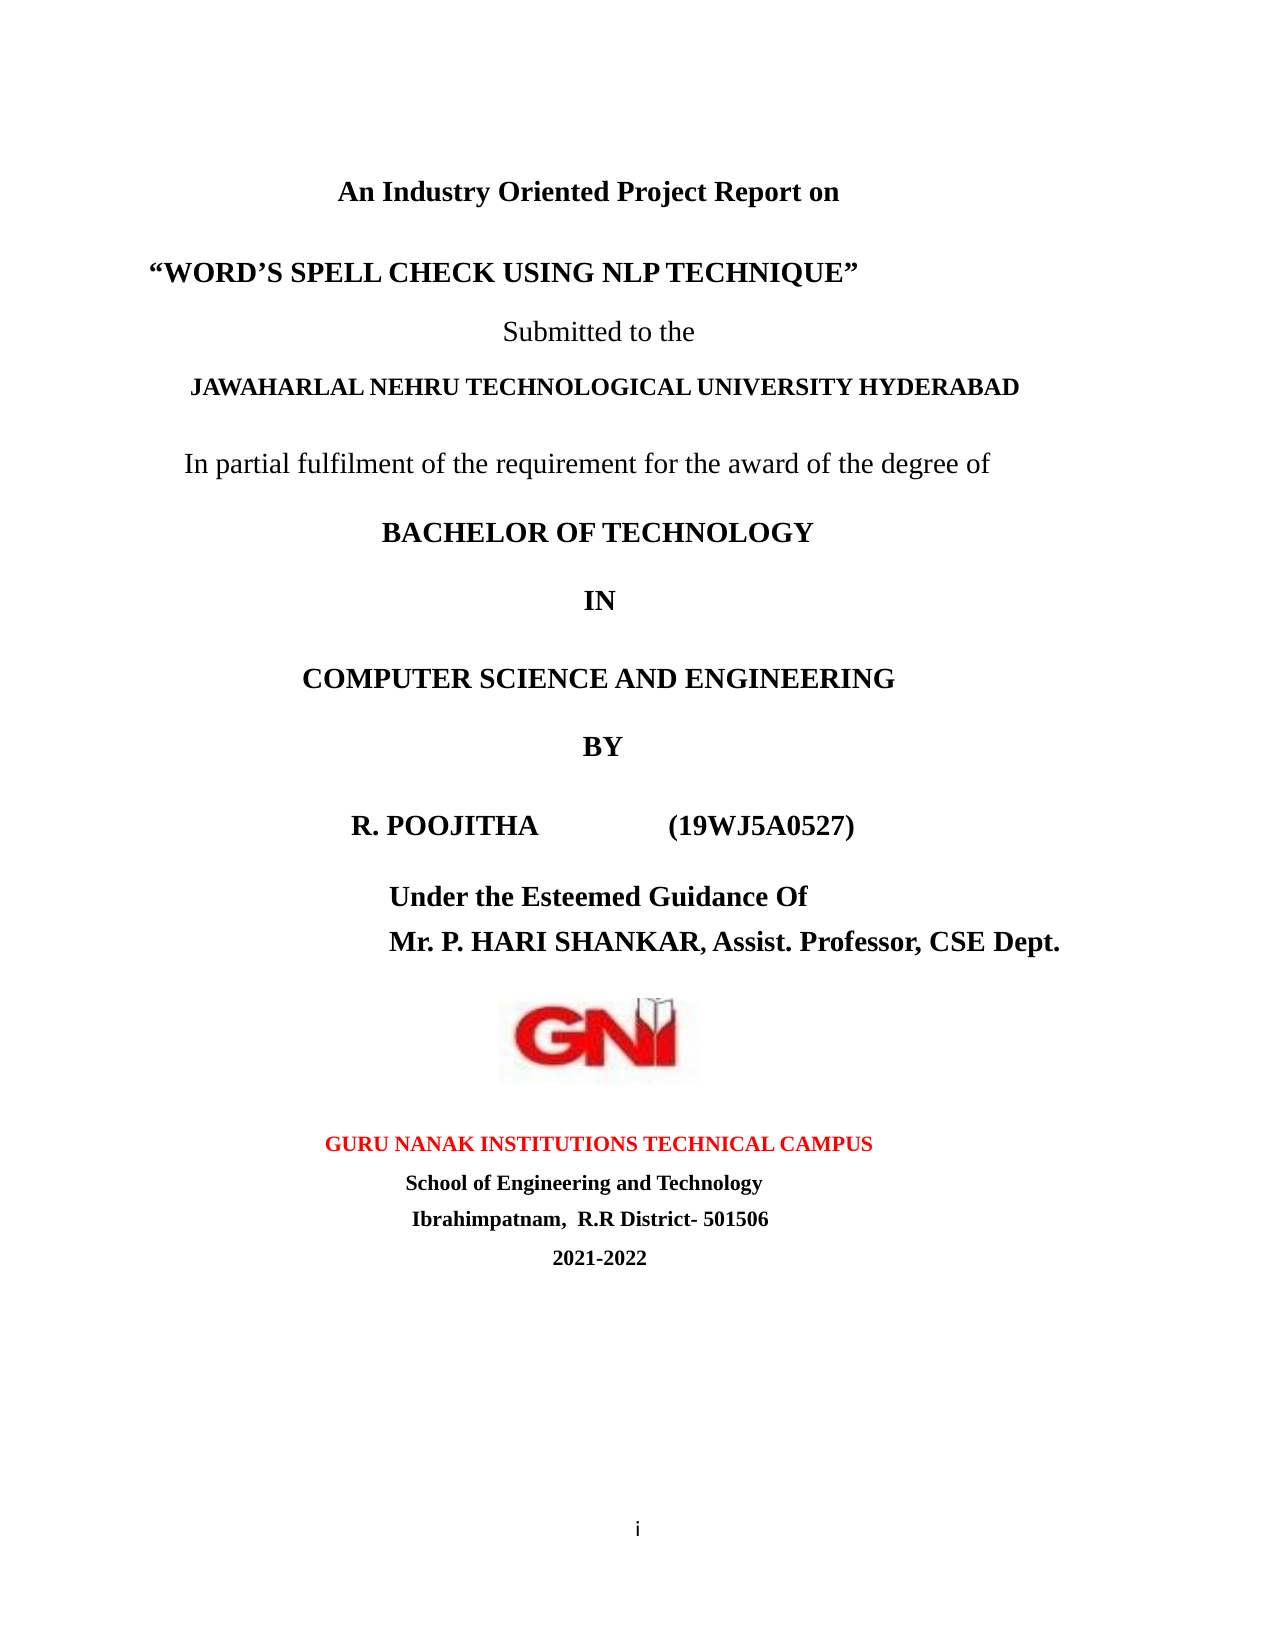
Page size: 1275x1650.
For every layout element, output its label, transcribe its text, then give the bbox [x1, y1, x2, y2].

text School of Engineering and Technology [405, 1169, 932, 1195]
text COMPUTER SCIENCE AND ENGINEERING [302, 661, 1275, 694]
text BACHELOR OF TECHNOLOGY [382, 515, 1275, 549]
text Submitted to the [149, 314, 1048, 347]
text Ibrahimpatnam, R.R District- 501506 [405, 1206, 932, 1232]
subtitle Mr. P. HARI SHANKAR, Assist. Professor, CSE Dept. [389, 924, 1275, 958]
text IN [149, 583, 1050, 616]
subtitle Under the Esteemed Guidance Of [389, 879, 1275, 912]
picture [498, 998, 707, 1092]
text 2021-2022 [149, 1245, 1050, 1270]
text GURU NANAK INSTITUTIONS TECHNICAL CAMPUS [324, 1131, 1275, 1156]
text An Industry Oriented Project Report on [337, 174, 1275, 208]
text JAWAHARLAL NEHRU TECHNOLOGICAL UNIVERSITY HYDERABAD [190, 372, 1223, 401]
text R. POOJITHA (19WJ5A0527) [149, 808, 1049, 841]
subtitle “WORD’S SPELL CHECK USING NLP TECHNIQUE” [148, 255, 1275, 288]
text BY [149, 729, 1049, 762]
text In partial fulfilment of the requirement for the award of the degree of [184, 446, 1275, 480]
